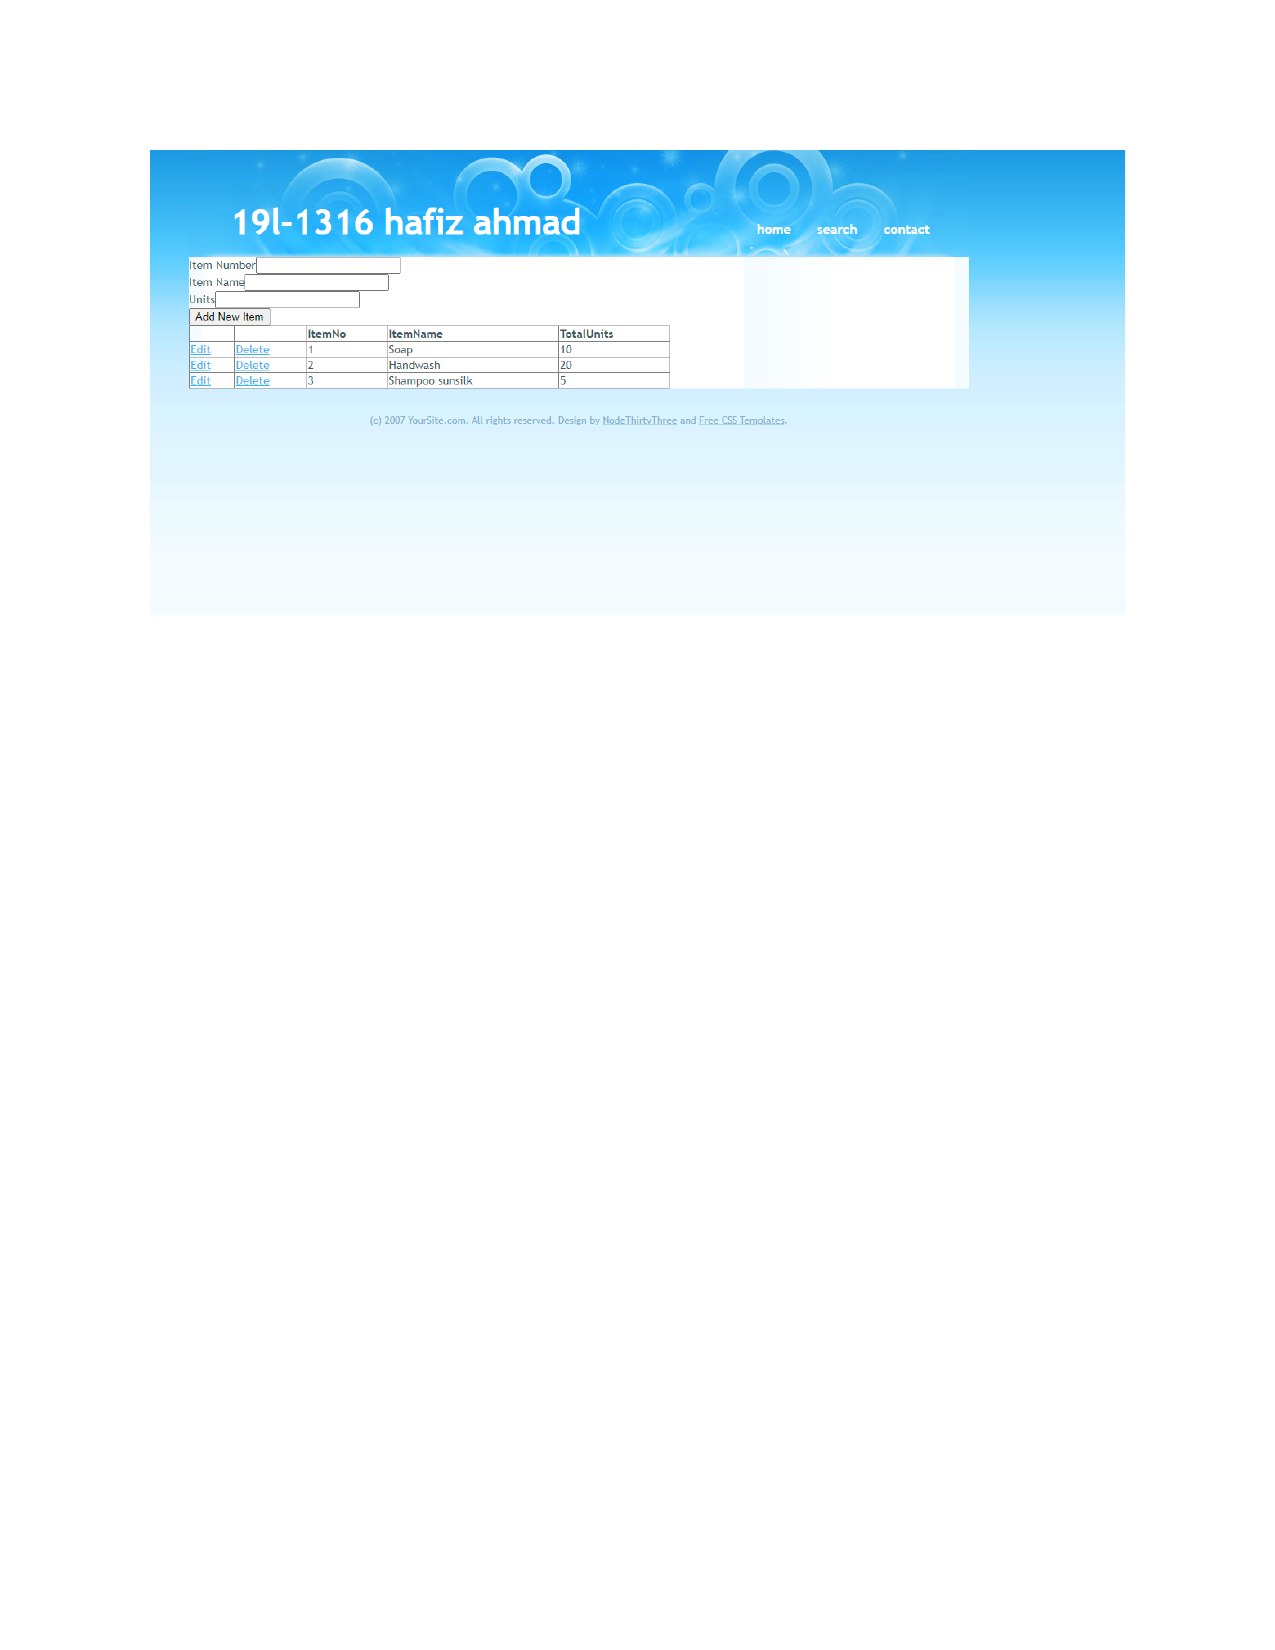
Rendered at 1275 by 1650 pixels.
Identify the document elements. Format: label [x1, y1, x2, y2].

picture [150, 150, 1125, 615]
